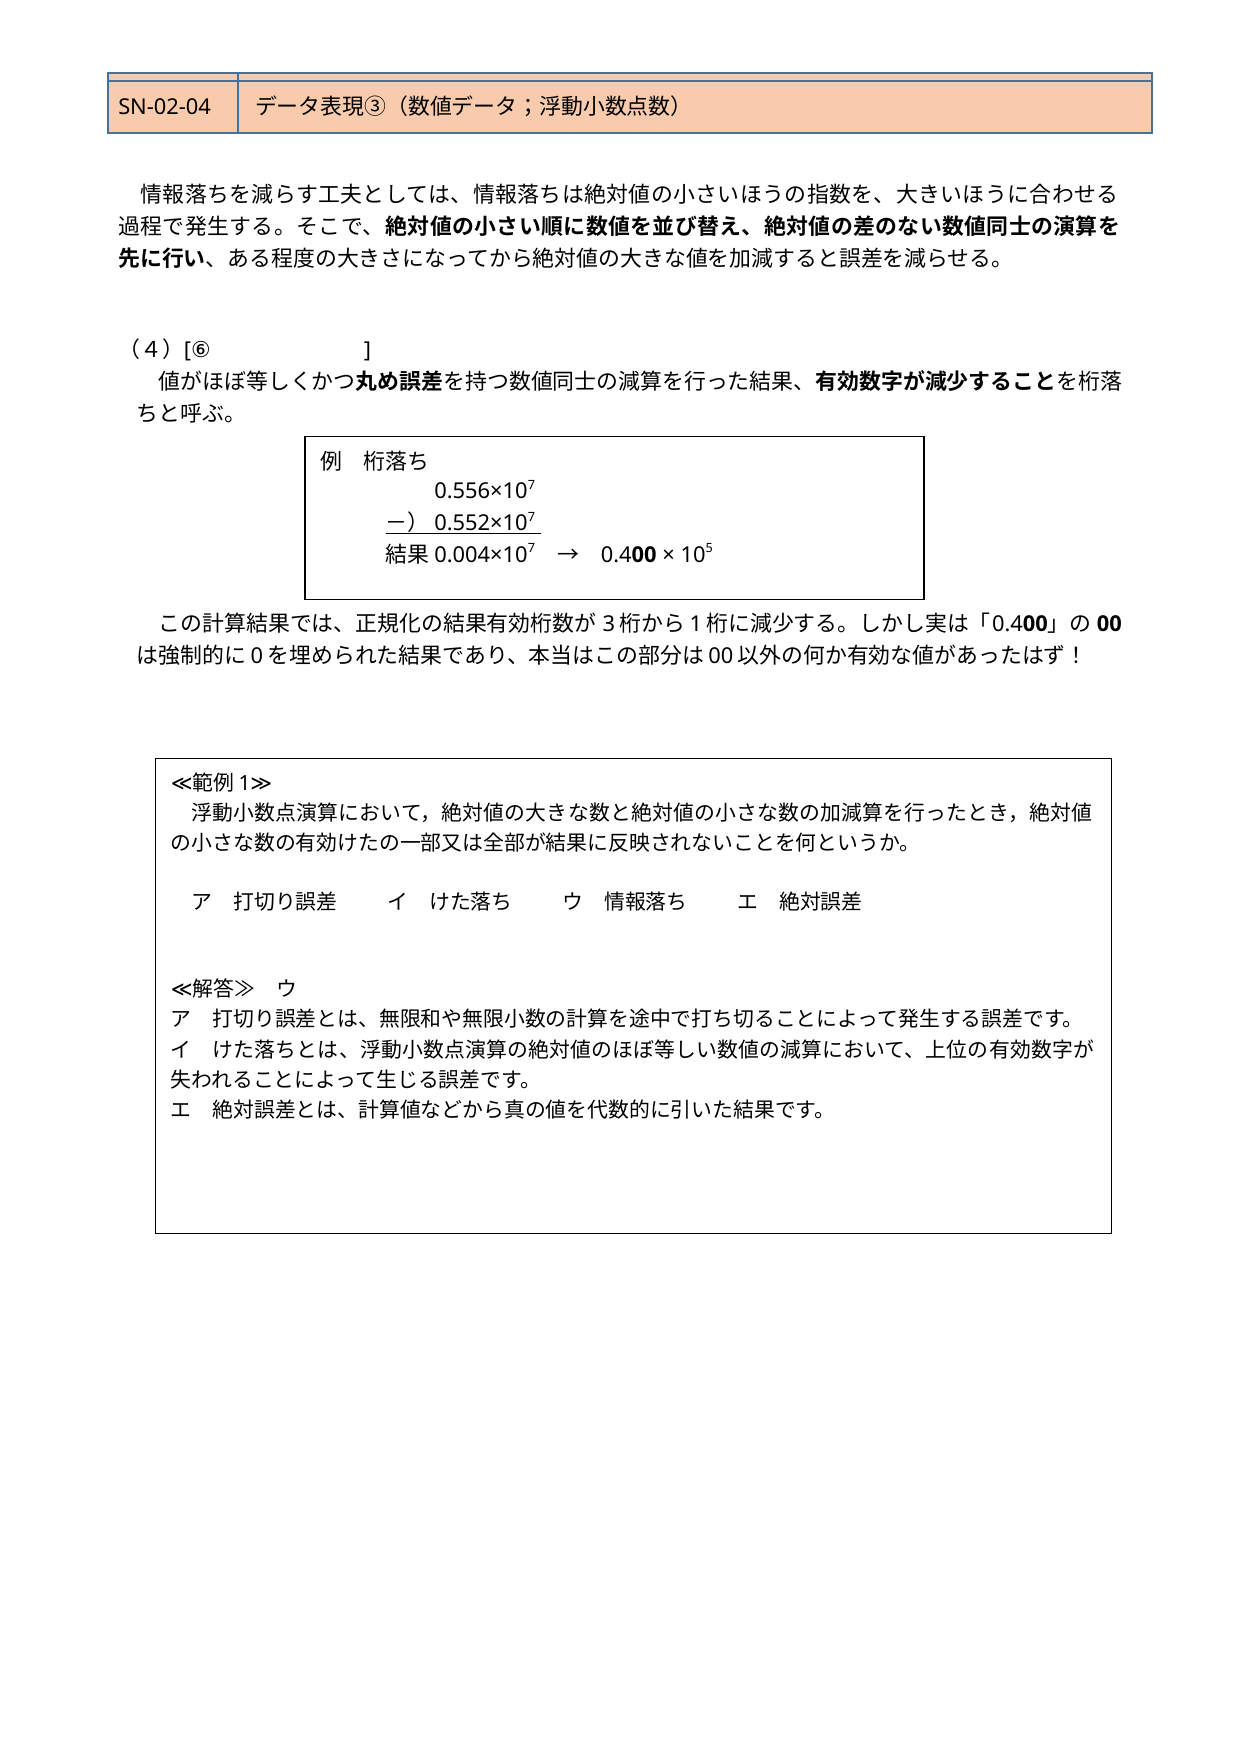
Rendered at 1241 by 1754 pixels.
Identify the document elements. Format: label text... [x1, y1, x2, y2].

text 情報落ちを減らす工夫としては、情報落ちは絶対値の小さいほうの指数を、大きいほうに合わせる過程で発生する。そこで、絶対値の小さい順に数値を並び替え、絶対値の差のない数値同士の演算を先に行い、ある程度の大きさになってから絶対値の大きな値を加減すると誤差を減らせる。 [118, 177, 1122, 272]
text 値がほぼ等しくかつ丸め誤差を持つ数値同士の減算を行った結果、有効数字が減少することを桁落ちと呼ぶ。 [137, 364, 1122, 427]
text この計算結果では、正規化の結果有効桁数が3桁から1桁に減少する。しかし実は「0.400」の 00は強制的に0を埋められた結果であり、本当はこの部分は00以外の何か有効な値があったはず！ [137, 606, 1122, 669]
text （４）[⑥ ] [118, 332, 1122, 364]
